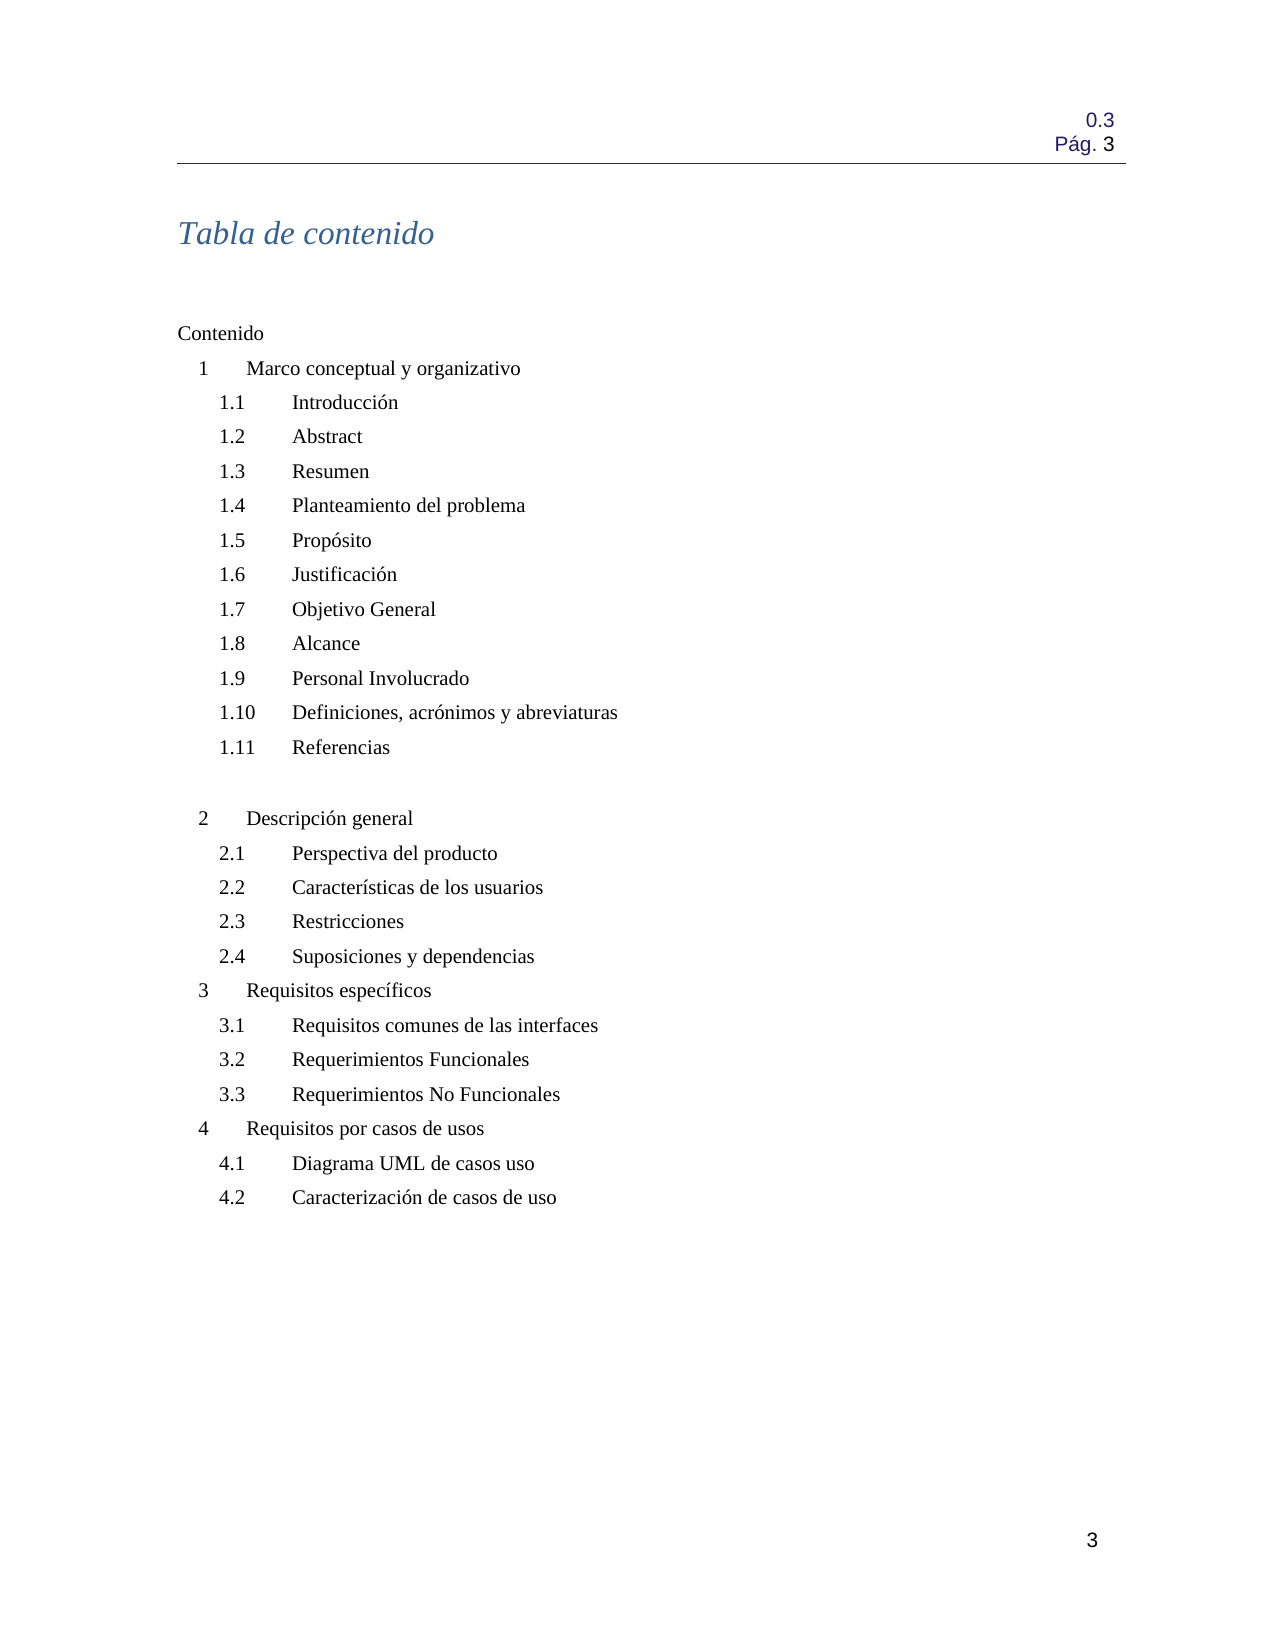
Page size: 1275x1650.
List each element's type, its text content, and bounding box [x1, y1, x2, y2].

text Tabla de contenido [177, 213, 1098, 252]
